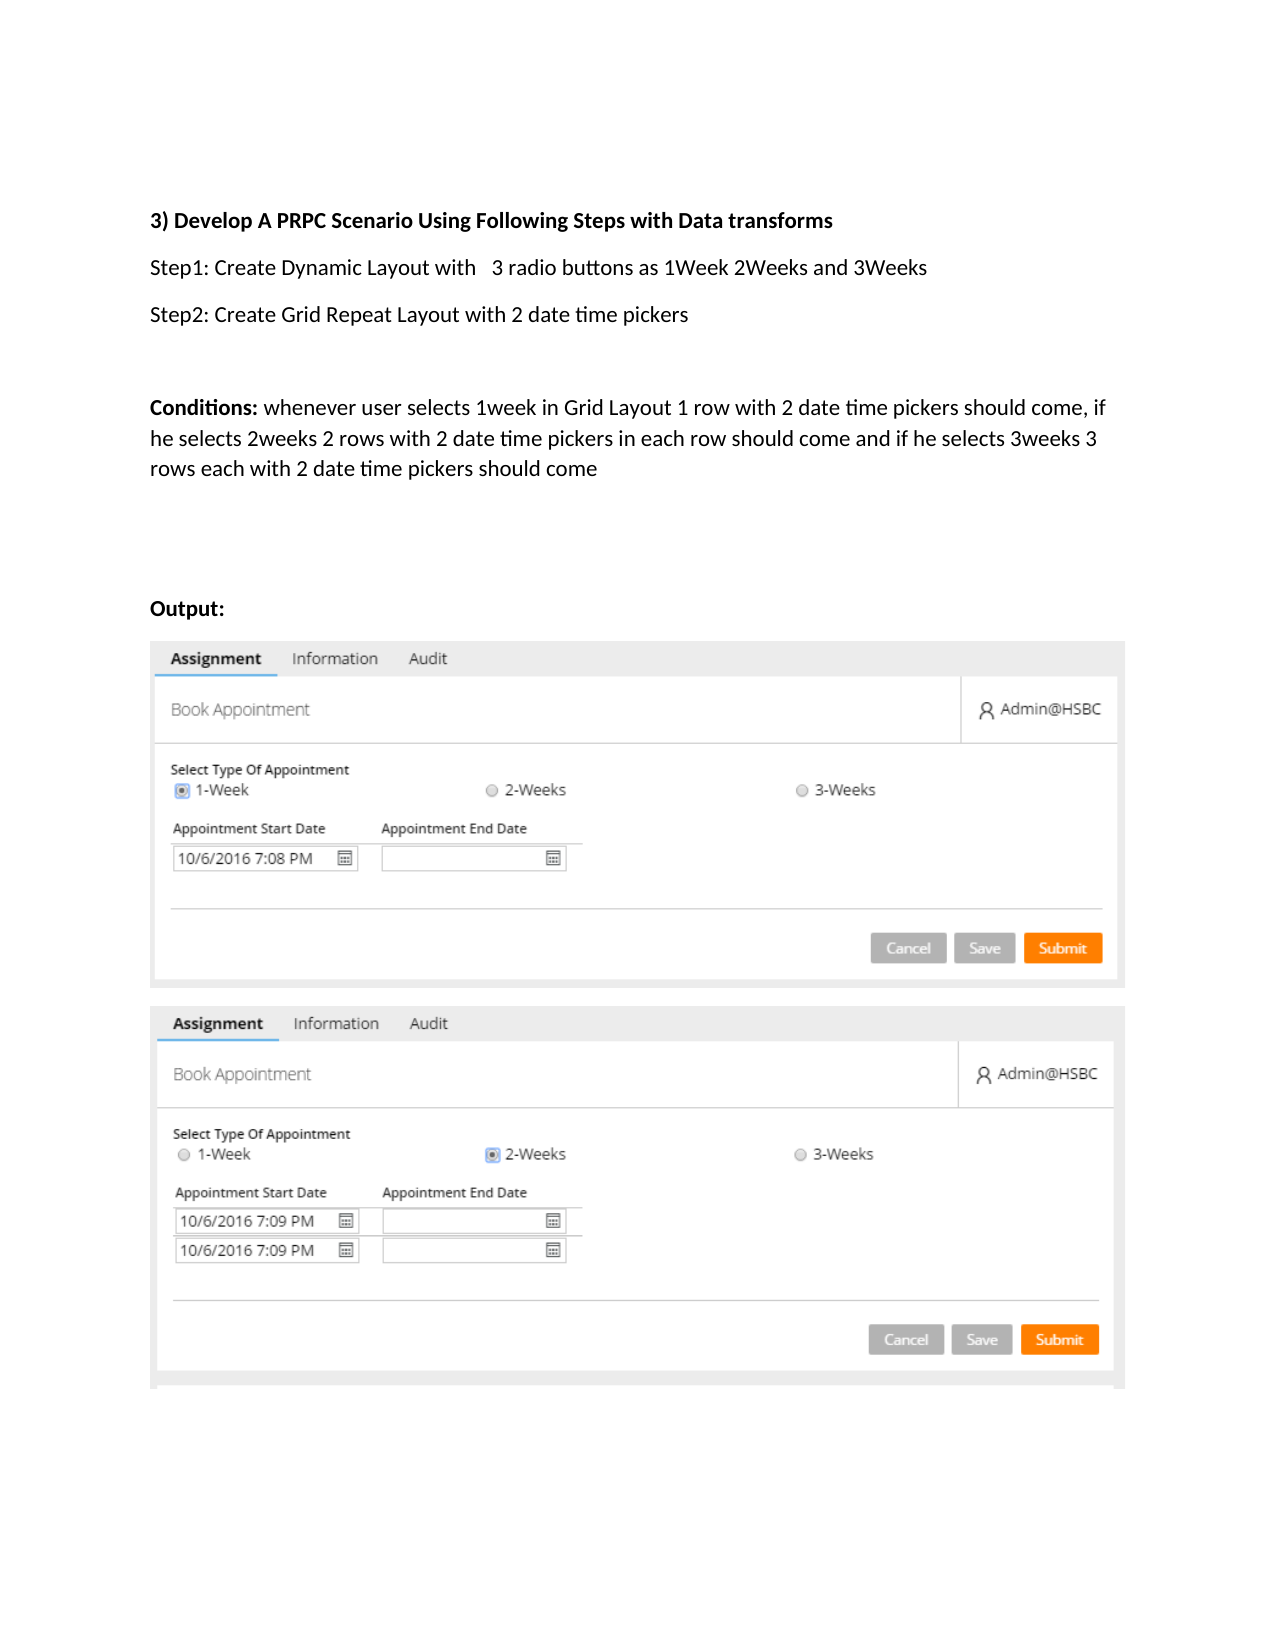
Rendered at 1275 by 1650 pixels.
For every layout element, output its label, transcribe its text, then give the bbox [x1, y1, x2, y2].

text 3) Develop A PRPC Scenario Using Following Steps with Data transforms [150, 206, 1125, 234]
text Step2: Create Grid Repeat Layout with 2 date time pickers [150, 300, 1125, 328]
text Conditions: whenever user selects 1week in Grid Layout 1 row with 2 date time pickers should come, if he selects 2weeks 2 rows with 2 date time pickers in each row should come and if he selects 3weeks 3 rows each with 2 date time pickers should come [150, 393, 1125, 482]
picture [150, 641, 1125, 988]
text Output: [150, 594, 1125, 622]
text Step1: Create Dynamic Layout with 3 radio buttons as 1Week 2Weeks and 3Weeks [150, 253, 1125, 281]
picture [150, 1006, 1125, 1389]
